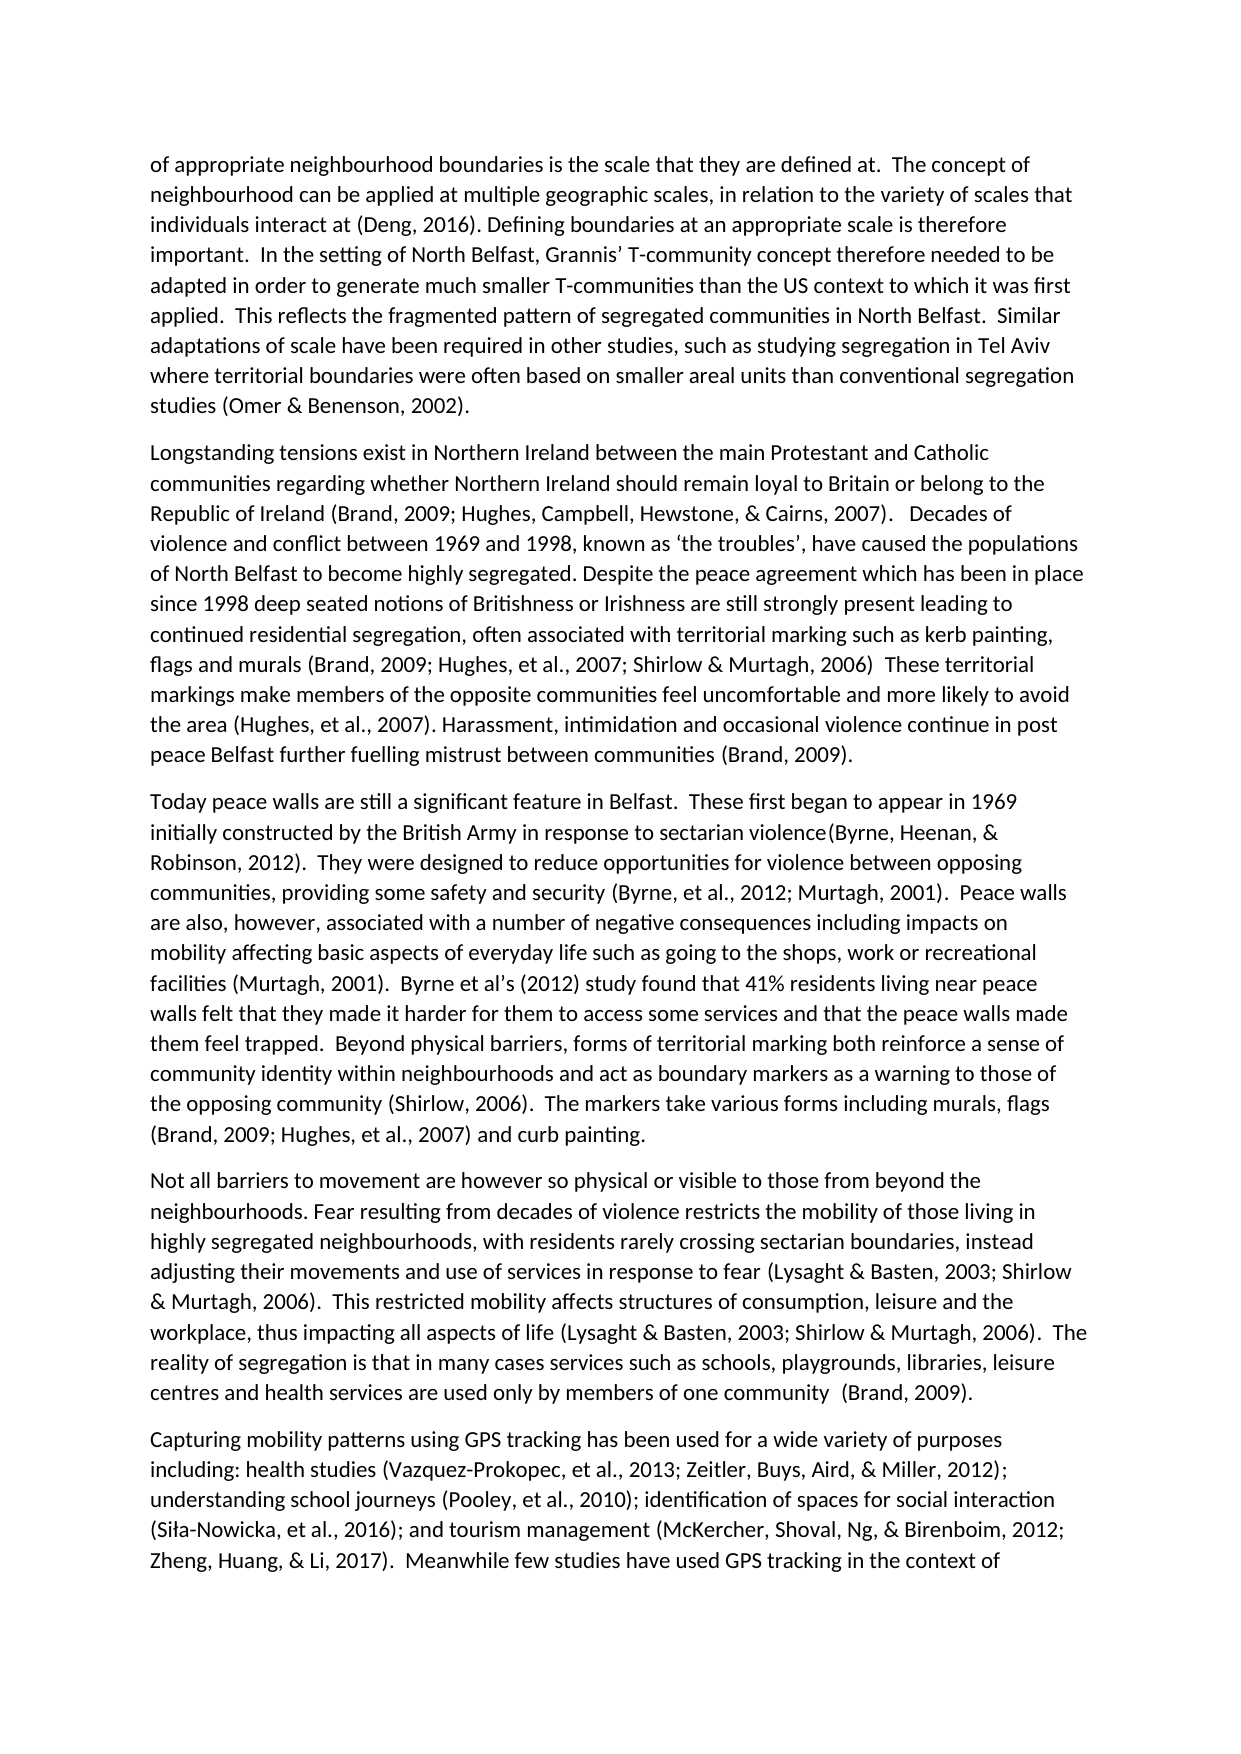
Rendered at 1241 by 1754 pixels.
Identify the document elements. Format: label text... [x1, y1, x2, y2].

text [150, 150, 1090, 420]
text Not all barriers to movement are however so physical or visible to those from beyond the neighbourhoods. Fear resulting from decades of violence restricts the mobility of those living in highly segregated neighbourhoods, with residents rarely crossing sectarian boundaries, instead adjusting their movements and use of services in response to fear (Lysaght & Basten, 2003; Shirlow & Murtagh, 2006). This restricted mobility affects structures of consumption, leisure and the workplace, thus impacting all aspects of life (Lysaght & Basten, 2003; Shirlow & Murtagh, 2006). The reality of segregation is that in many cases services such as schools, playgrounds, libraries, leisure centres and health services are used only by members of one community (Brand, 2009). [150, 1167, 1090, 1406]
text Longstanding tensions exist in Northern Ireland between the main Protestant and Catholic communities regarding whether Northern Ireland should remain loyal to Britain or belong to the Republic of Ireland (Brand, 2009; Hughes, Campbell, Hewstone, & Cairns, 2007). Decades of violence and conflict between 1969 and 1998, known as ‘the troubles’, have caused the populations of North Belfast to become highly segregated. Despite the peace agreement which has been in place since 1998 deep seated notions of Britishness or Irishness are still strongly present leading to continued residential segregation, often associated with territorial marking such as kerb painting, flags and murals (Brand, 2009; Hughes, et al., 2007; Shirlow & Murtagh, 2006) These territorial markings make members of the opposite communities feel uncomfortable and more likely to avoid the area (Hughes, et al., 2007). Harassment, intimidation and occasional violence continue in post peace Belfast further fuelling mistrust between communities (Brand, 2009). [150, 438, 1090, 769]
text Today peace walls are still a significant feature in Belfast. These first began to appear in 1969 initially constructed by the British Army in response to sectarian violence(Byrne, Heenan, & Robinson, 2012). They were designed to reduce opportunities for violence between opposing communities, providing some safety and security (Byrne, et al., 2012; Murtagh, 2001). Peace walls are also, however, associated with a number of negative consequences including impacts on mobility affecting basic aspects of everyday life such as going to the shops, work or recreational facilities (Murtagh, 2001). Byrne et al’s (2012) study found that 41% residents living near peace walls felt that they made it harder for them to access some services and that the peace walls made them feel trapped. Beyond physical barriers, forms of territorial marking both reinforce a sense of community identity within neighbourhoods and act as boundary markers as a warning to those of the opposing community (Shirlow, 2006). The markers take various forms including murals, flags (Brand, 2009; Hughes, et al., 2007) and curb painting. [150, 787, 1090, 1148]
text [150, 1425, 1090, 1574]
